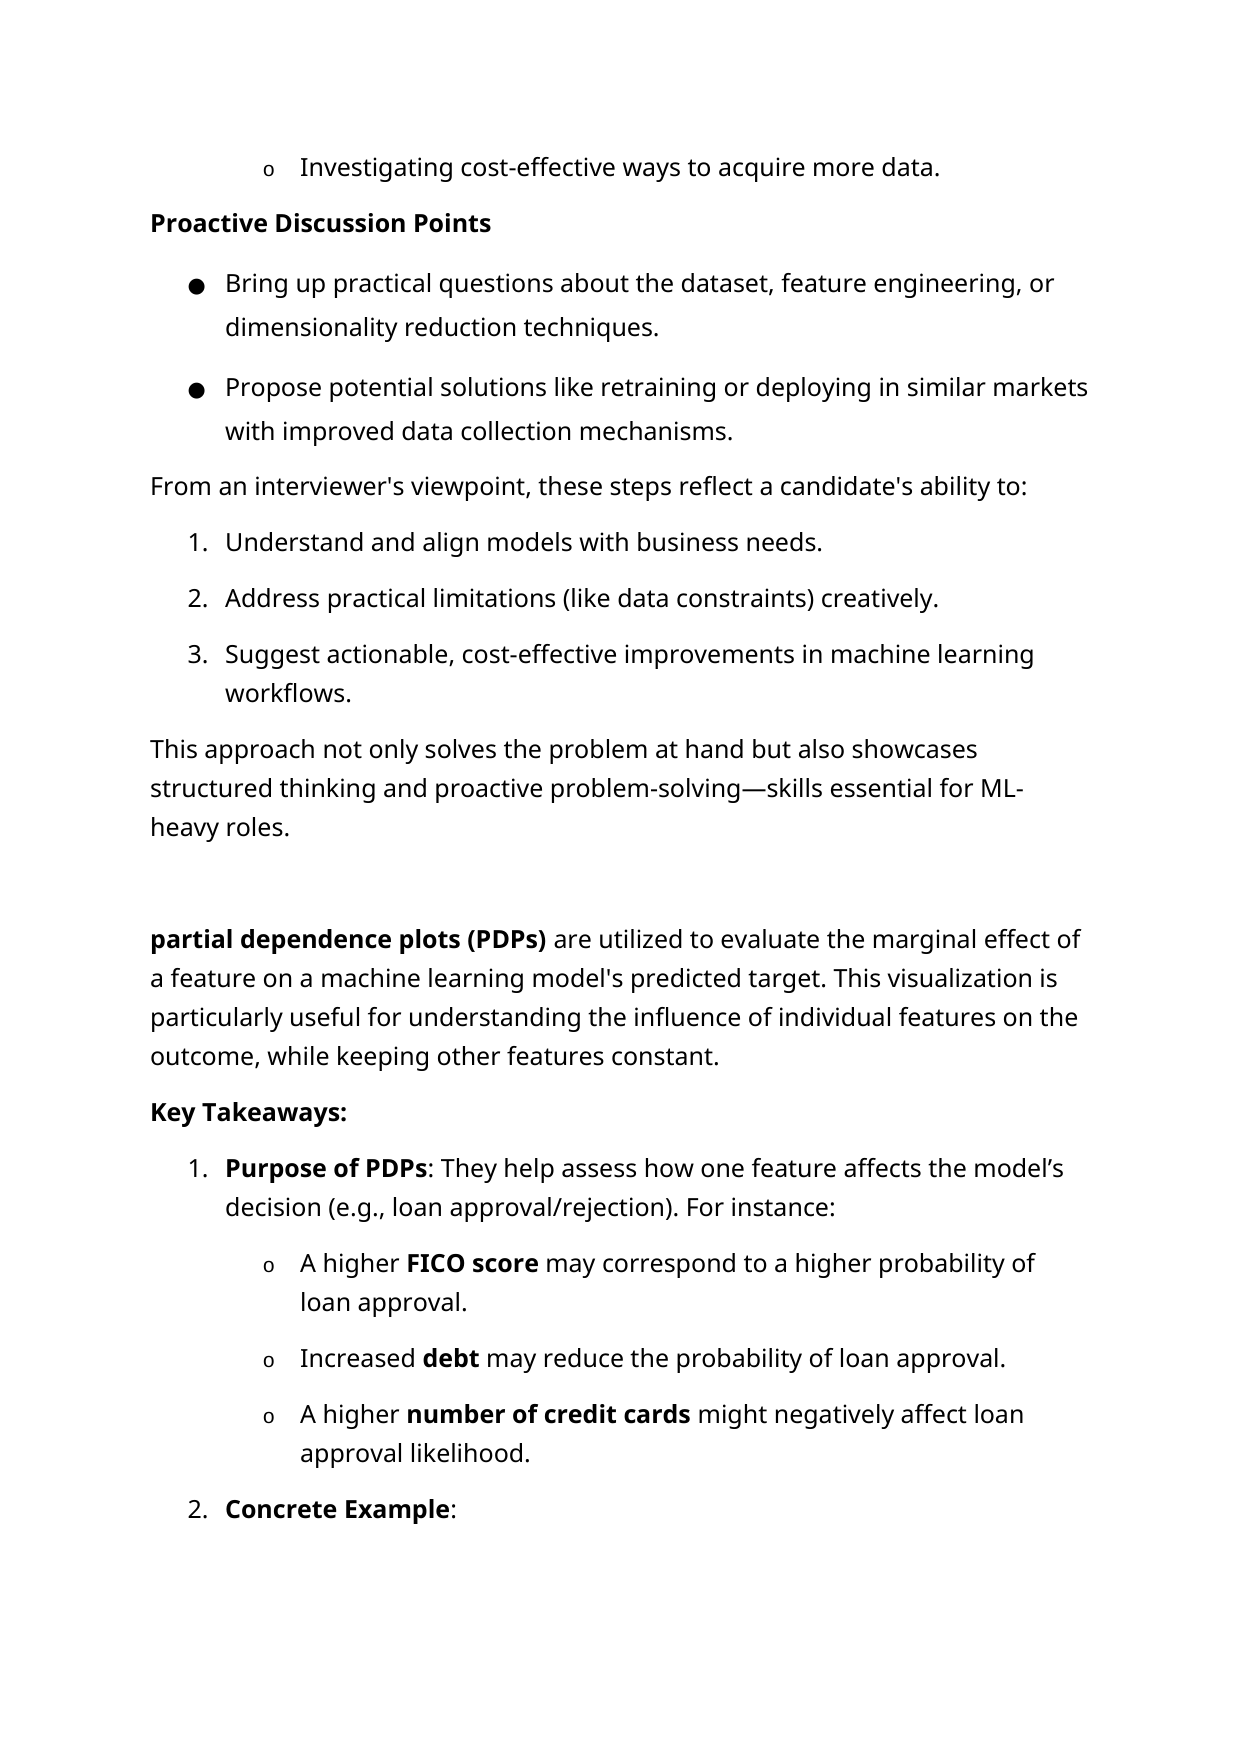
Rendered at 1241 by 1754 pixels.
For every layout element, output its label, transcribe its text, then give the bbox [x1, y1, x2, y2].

list Propose potential solutions like retraining or deploying in similar markets with improved data collection mechanisms. [187, 365, 1090, 447]
list Understand and align models with business needs. [187, 525, 1090, 559]
list A higher FICO score may correspond to a higher probability of loan approval. [262, 1246, 1090, 1319]
text Key Takeaways: [150, 1095, 1090, 1129]
list Increased debt may reduce the probability of loan approval. [262, 1341, 1090, 1375]
text Proactive Discussion Points [150, 206, 1090, 240]
text partial dependence plots (PDPs) are utilized to evaluate the marginal effect of a feature on a machine learning model's predicted target. This visualization is particularly useful for understanding the influence of individual features on the outcome, while keeping other features constant. [150, 921, 1090, 1073]
list Bring up practical questions about the dataset, feature engineering, or dimensionality reduction techniques. [187, 262, 1090, 343]
list Investigating cost-effective ways to acquire more data. [262, 150, 1090, 184]
list A higher number of credit cards might negatively affect loan approval likelihood. [262, 1396, 1090, 1470]
text From an interviewer's viewpoint, these steps reflect a candidate's ability to: [150, 469, 1090, 503]
text This approach not only solves the problem at hand but also showcases structured thinking and proactive problem-solving—skills essential for ML-heavy roles. [150, 731, 1090, 844]
list Purpose of PDPs: They help assess how one feature affects the model’s decision (e.g., loan approval/rejection). For instance: [187, 1151, 1090, 1224]
list Suggest actionable, cost-effective improvements in machine learning workflows. [187, 636, 1090, 710]
list Address practical limitations (like data constraints) creatively. [187, 581, 1090, 615]
list Concrete Example: [187, 1491, 1090, 1526]
